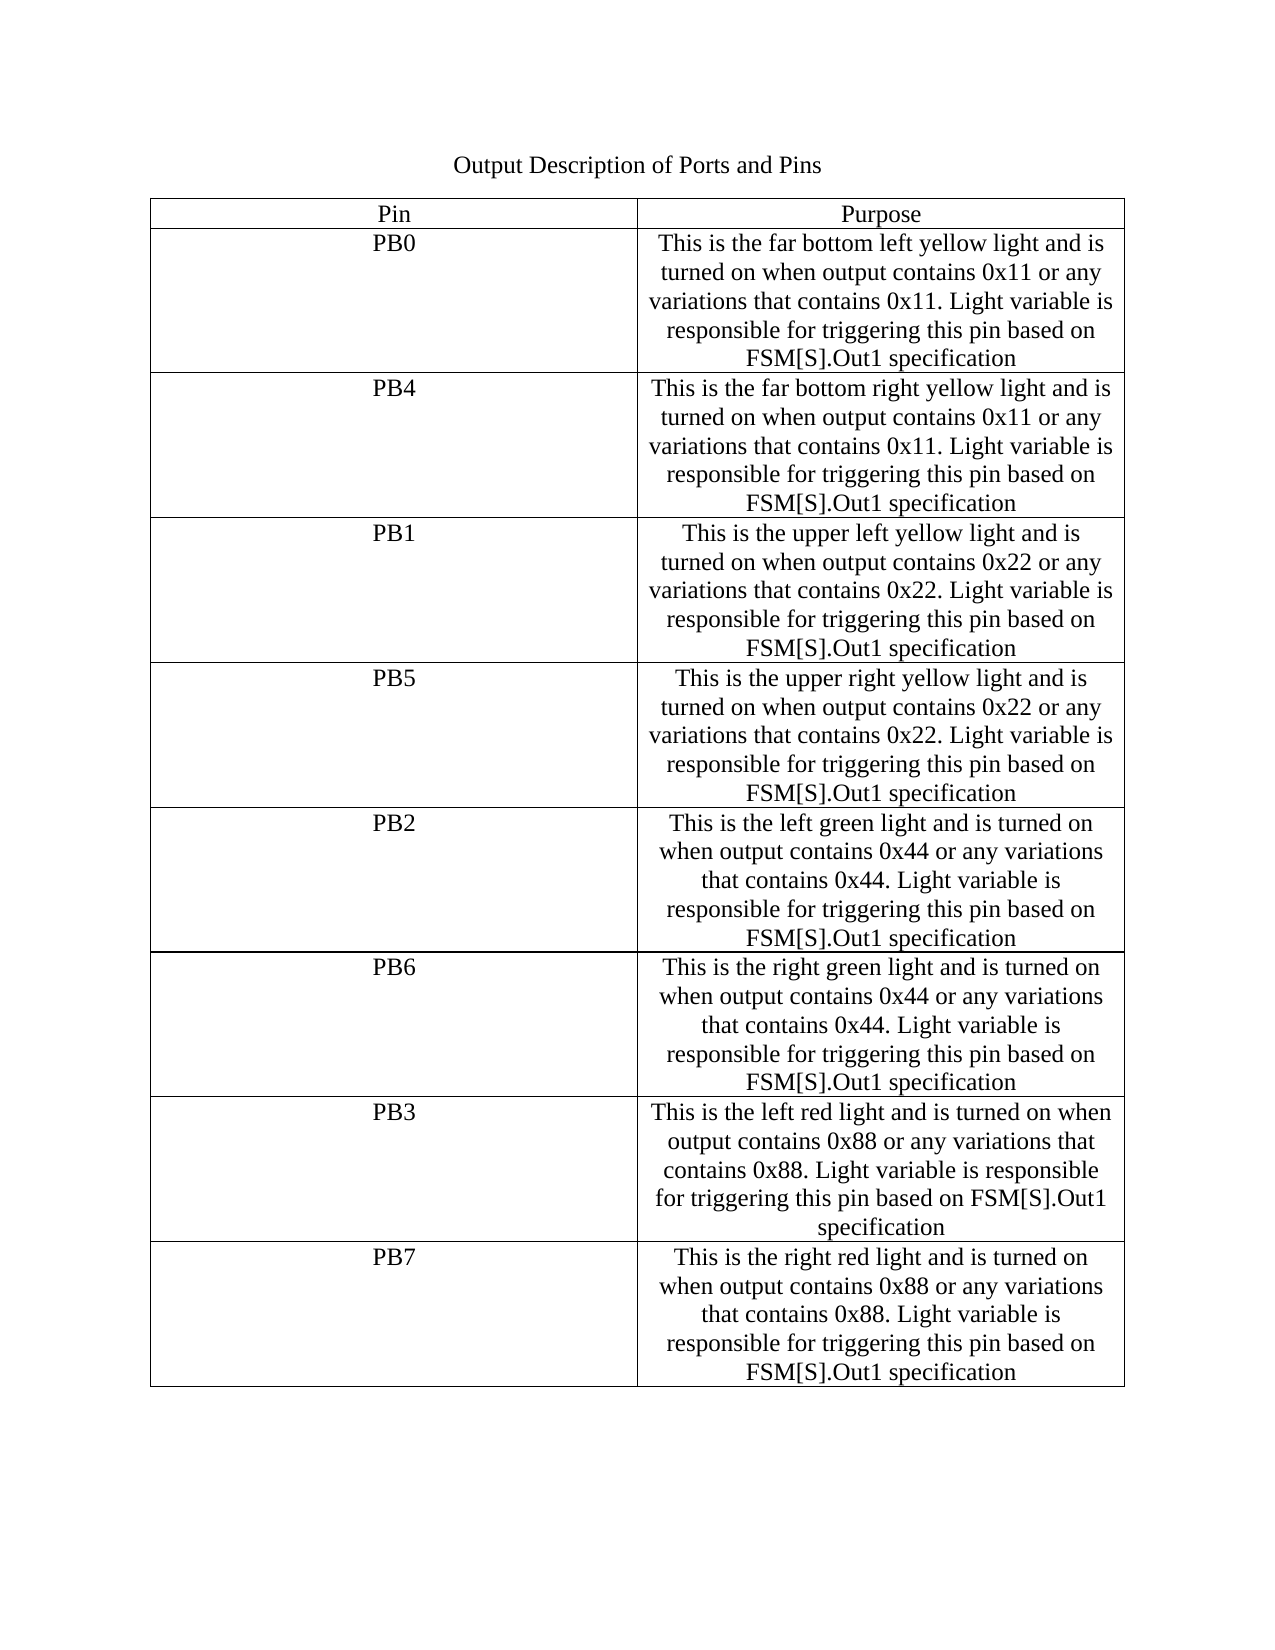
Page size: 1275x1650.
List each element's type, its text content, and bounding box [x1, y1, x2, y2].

table_cell PB1 [151, 518, 637, 662]
table_cell This is the upper right yellow light and is turned on when output contains 0x22 or any variations that contains 0x22. Light variable is responsible for triggering this pin based on FSM[S].Out1 specification [638, 663, 1124, 807]
table_cell This is the right red light and is turned on when output contains 0x88 or any variations that contains 0x88. Light variable is responsible for triggering this pin based on FSM[S].Out1 specification [638, 1242, 1124, 1386]
table_header Pin [151, 199, 637, 227]
table_cell PB3 [151, 1097, 637, 1241]
text Output Description of Ports and Pins [150, 150, 1125, 179]
table_cell PB2 [151, 808, 637, 951]
table_header Purpose [638, 199, 1124, 227]
table_cell PB0 [151, 229, 637, 372]
table_cell This is the right green light and is turned on when output contains 0x44 or any variations that contains 0x44. Light variable is responsible for triggering this pin based on FSM[S].Out1 specification [638, 953, 1124, 1096]
table_cell PB7 [151, 1242, 637, 1386]
table_cell PB4 [151, 373, 637, 517]
table_cell This is the left green light and is turned on when output contains 0x44 or any variations that contains 0x44. Light variable is responsible for triggering this pin based on FSM[S].Out1 specification [638, 808, 1124, 951]
table_cell This is the left red light and is turned on when output contains 0x88 or any variations that contains 0x88. Light variable is responsible for triggering this pin based on FSM[S].Out1 specification [638, 1097, 1124, 1241]
table_cell This is the far bottom left yellow light and is turned on when output contains 0x11 or any variations that contains 0x11. Light variable is responsible for triggering this pin based on FSM[S].Out1 specification [638, 229, 1124, 372]
table_cell This is the far bottom right yellow light and is turned on when output contains 0x11 or any variations that contains 0x11. Light variable is responsible for triggering this pin based on FSM[S].Out1 specification [638, 373, 1124, 517]
table_cell PB6 [151, 953, 637, 1096]
table_cell PB5 [151, 663, 637, 807]
table_cell This is the upper left yellow light and is turned on when output contains 0x22 or any variations that contains 0x22. Light variable is responsible for triggering this pin based on FSM[S].Out1 specification [638, 518, 1124, 662]
